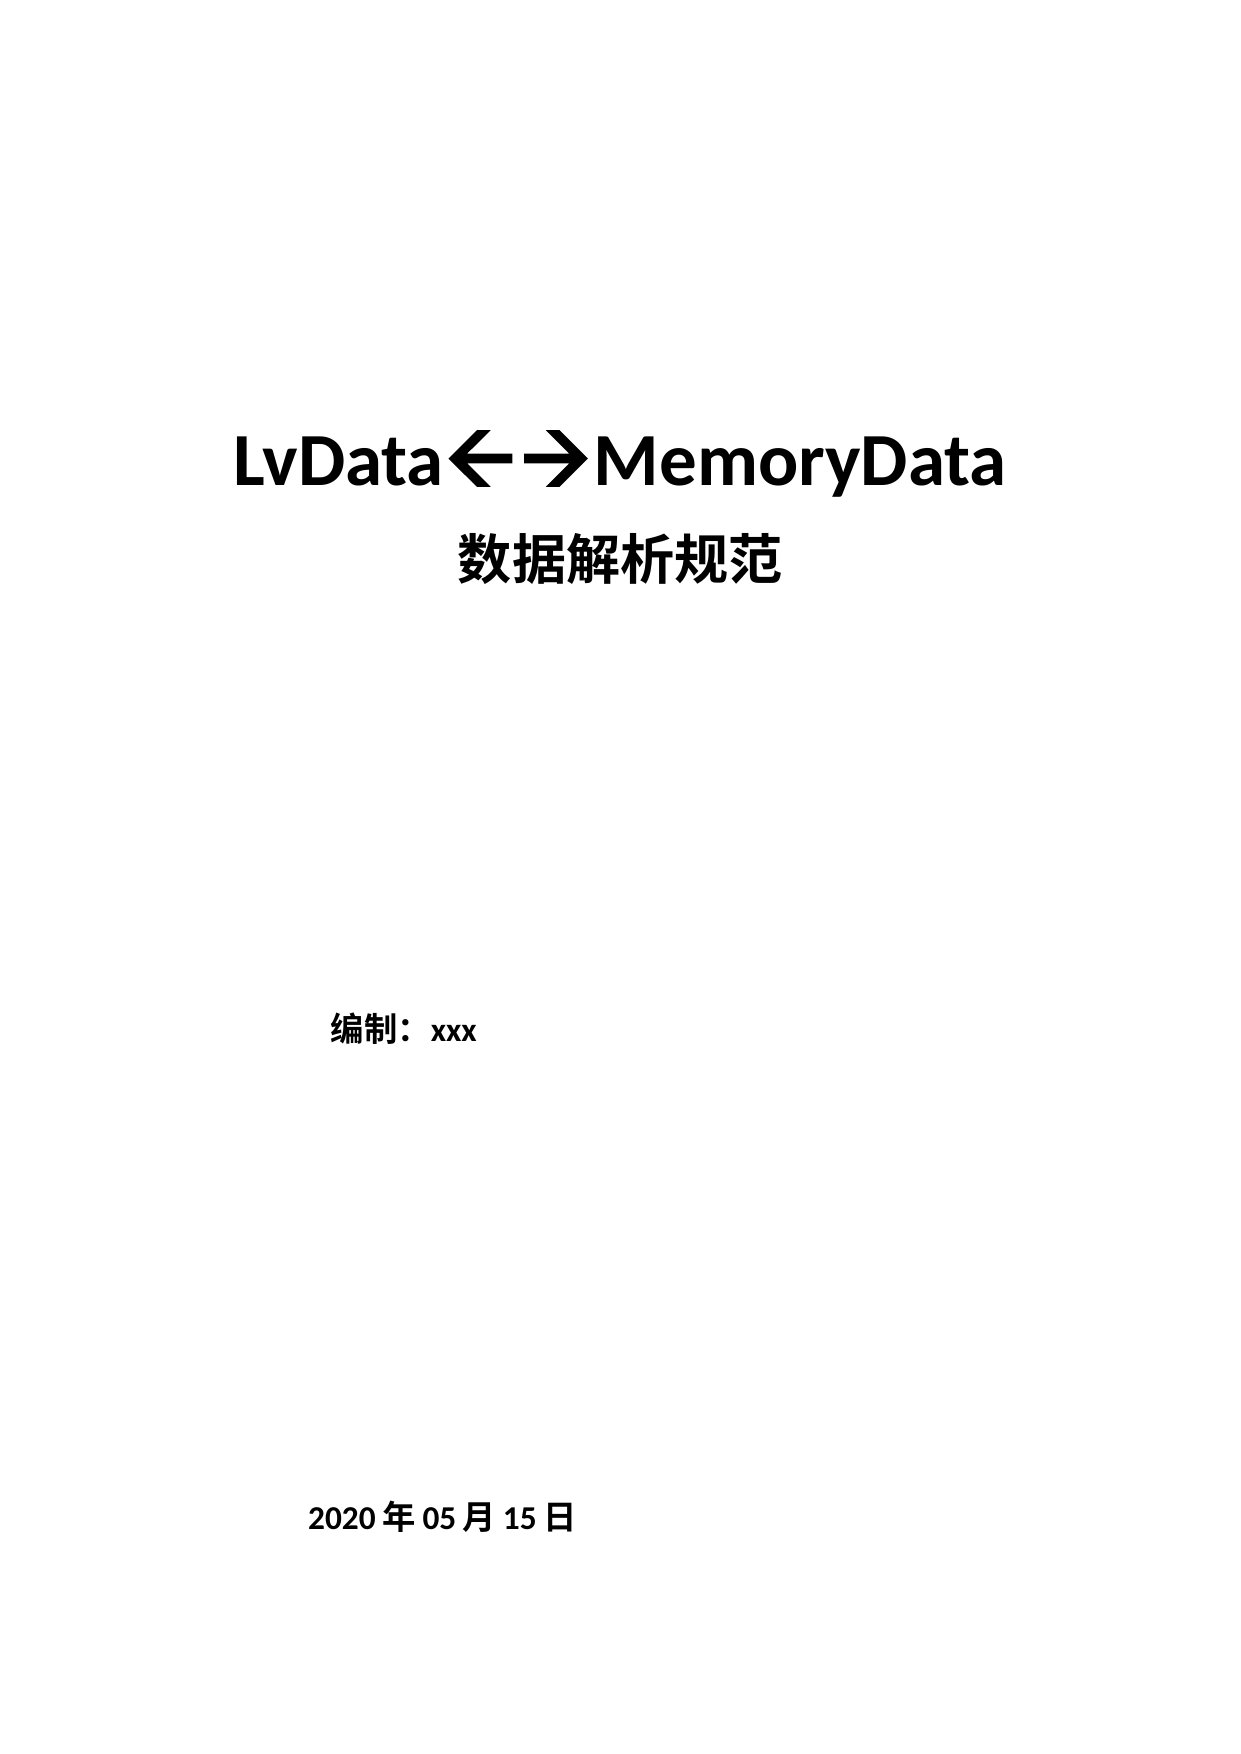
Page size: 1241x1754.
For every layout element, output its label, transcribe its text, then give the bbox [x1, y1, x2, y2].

text 编制：xxx [187, 995, 1053, 1060]
text 数据解析规范 [187, 507, 1053, 605]
text LvDataMemoryData [187, 410, 1053, 507]
text 2020年05月15日 [187, 1482, 1053, 1547]
